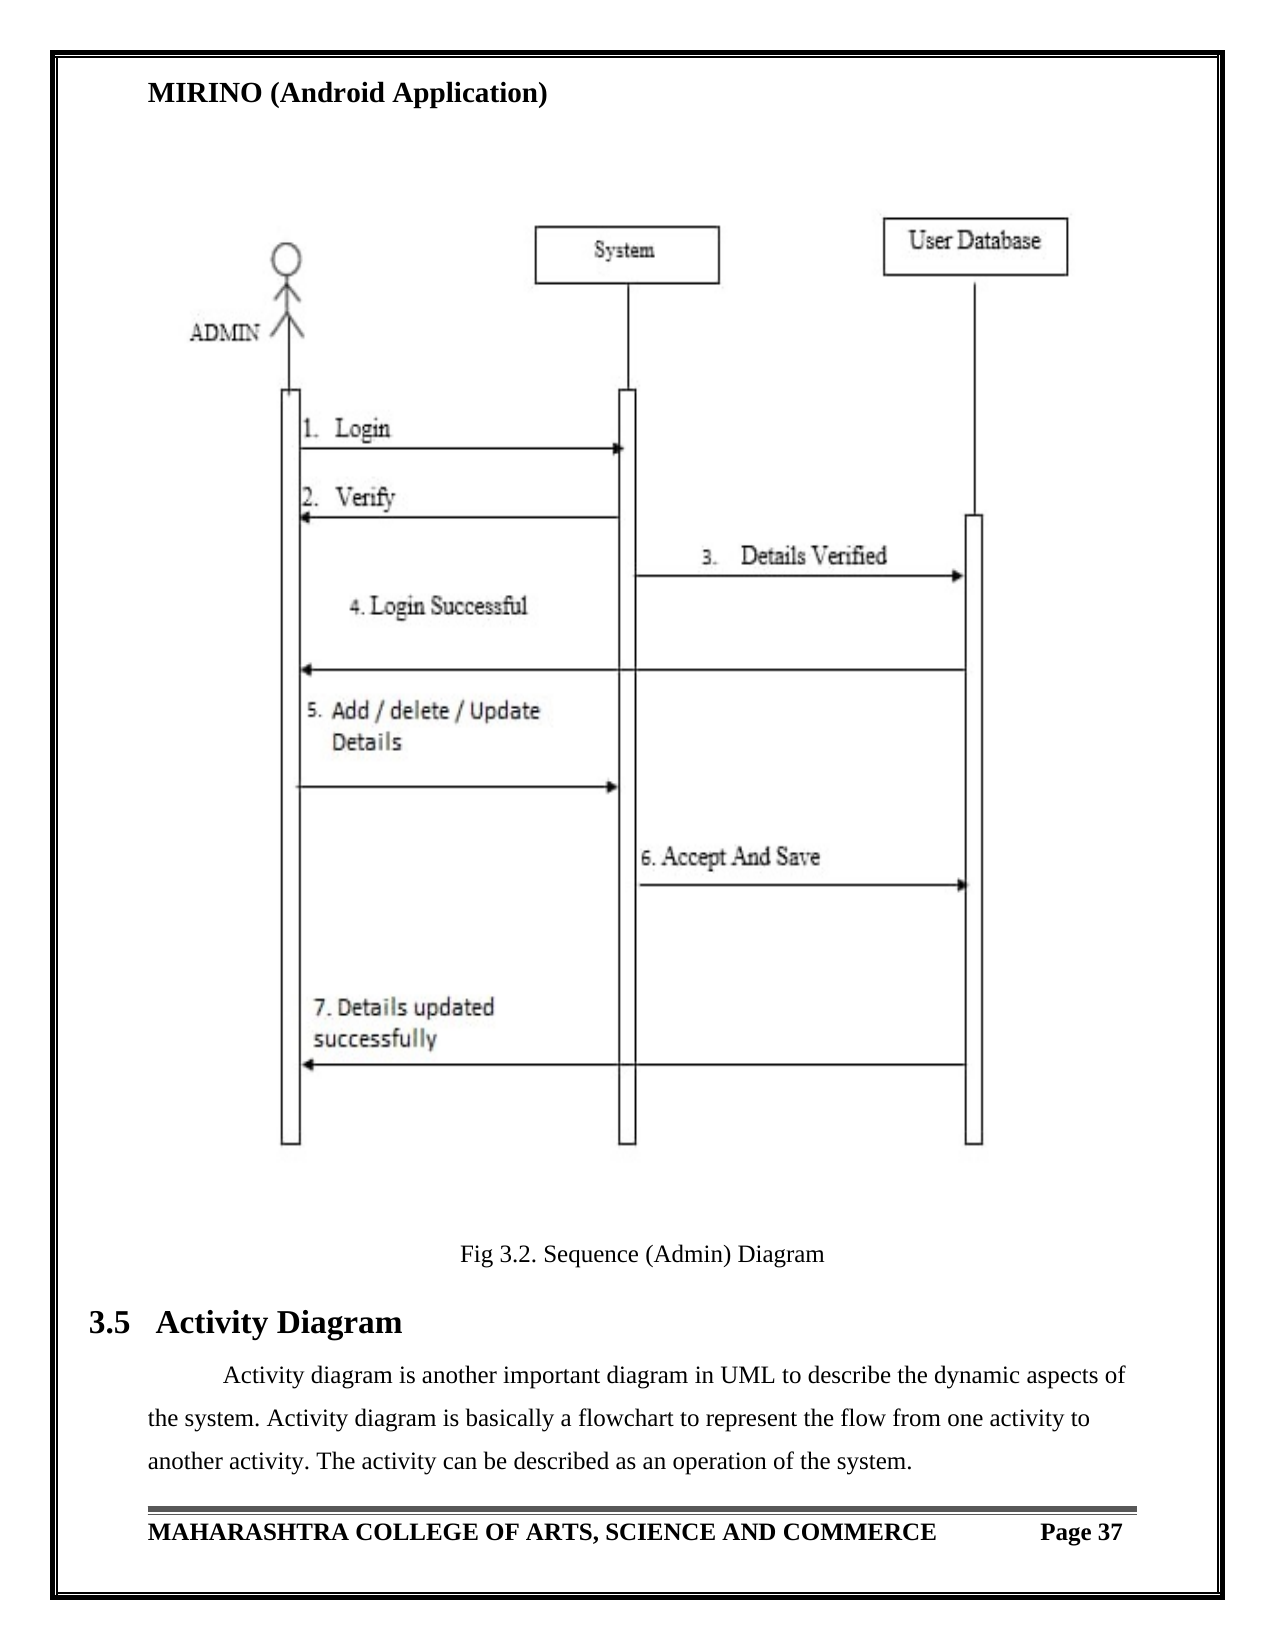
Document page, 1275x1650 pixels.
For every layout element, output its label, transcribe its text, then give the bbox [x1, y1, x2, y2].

list 3.5 Activity Diagram [89, 1303, 1137, 1341]
text Fig 3.2. Sequence (Admin) Diagram [148, 1239, 1137, 1267]
picture [147, 193, 1114, 1225]
text Activity diagram is another important diagram in UML to describe the dynamic aspects of the system. Activity diagram is basically a flowchart to represent the flow from one activity to another activity. The activity can be described as an operation of the system. [148, 1360, 1137, 1475]
